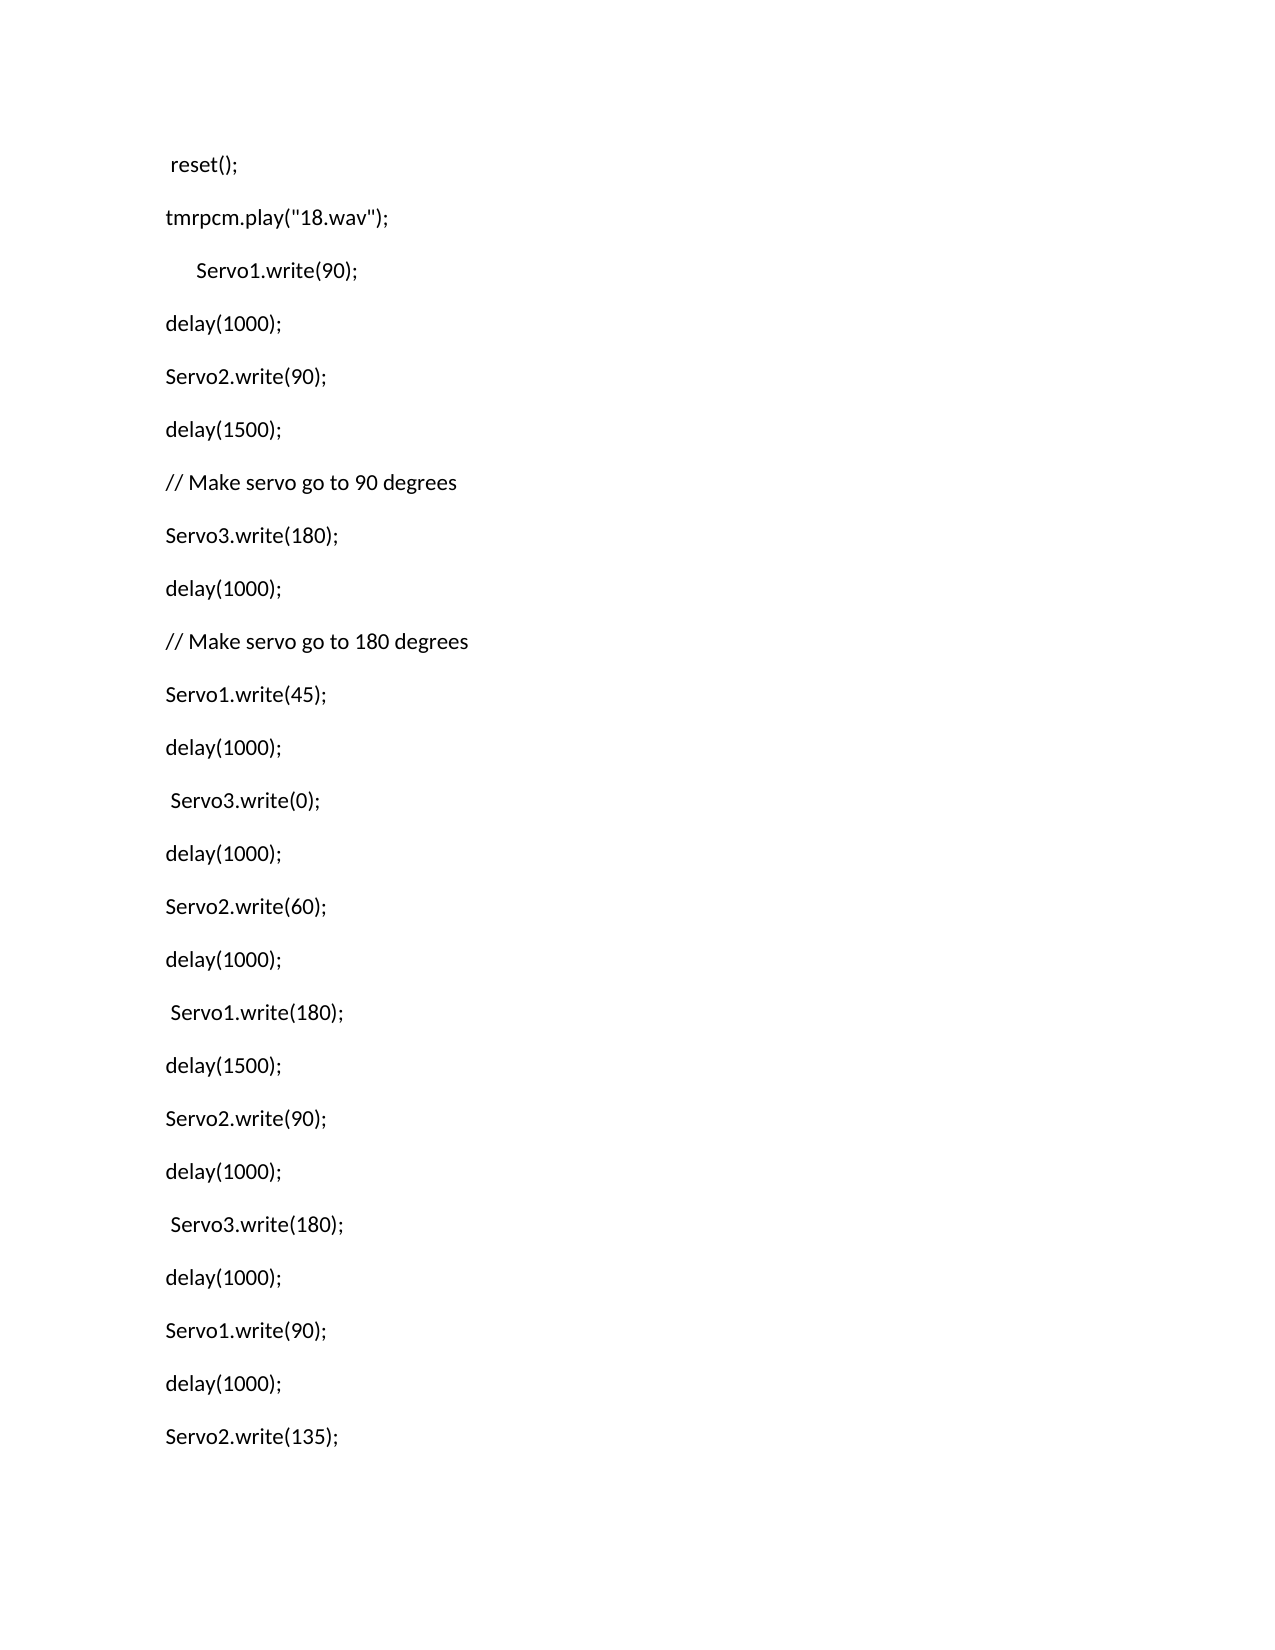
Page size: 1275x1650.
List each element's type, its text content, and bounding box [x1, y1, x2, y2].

text // Make servo go to 90 degrees [150, 468, 1125, 496]
text Servo2.write(60); [150, 892, 1125, 920]
text delay(1500); [150, 415, 1125, 443]
text delay(1000); [150, 574, 1125, 602]
text delay(1000); [150, 309, 1125, 337]
text Servo1.write(45); [150, 680, 1125, 708]
text // Make servo go to 180 degrees [150, 627, 1125, 655]
text Servo2.write(90); [150, 362, 1125, 390]
text Servo1.write(90); [150, 1316, 1125, 1344]
text delay(1500); [150, 1051, 1125, 1079]
text Servo1.write(90); [150, 256, 1125, 284]
text delay(1000); [150, 945, 1125, 973]
text delay(1000); [150, 839, 1125, 867]
text delay(1000); [150, 1369, 1125, 1397]
text Servo3.write(180); [150, 1210, 1125, 1238]
text Servo3.write(180); [150, 521, 1125, 549]
text Servo2.write(90); [150, 1104, 1125, 1132]
text delay(1000); [150, 1157, 1125, 1185]
text Servo3.write(0); [150, 786, 1125, 814]
text Servo2.write(135); [150, 1422, 1125, 1451]
text delay(1000); [150, 733, 1125, 761]
text tmrpcm.play("18.wav"); [150, 203, 1125, 231]
text reset(); [150, 150, 1125, 178]
text Servo1.write(180); [150, 998, 1125, 1026]
text delay(1000); [150, 1263, 1125, 1291]
